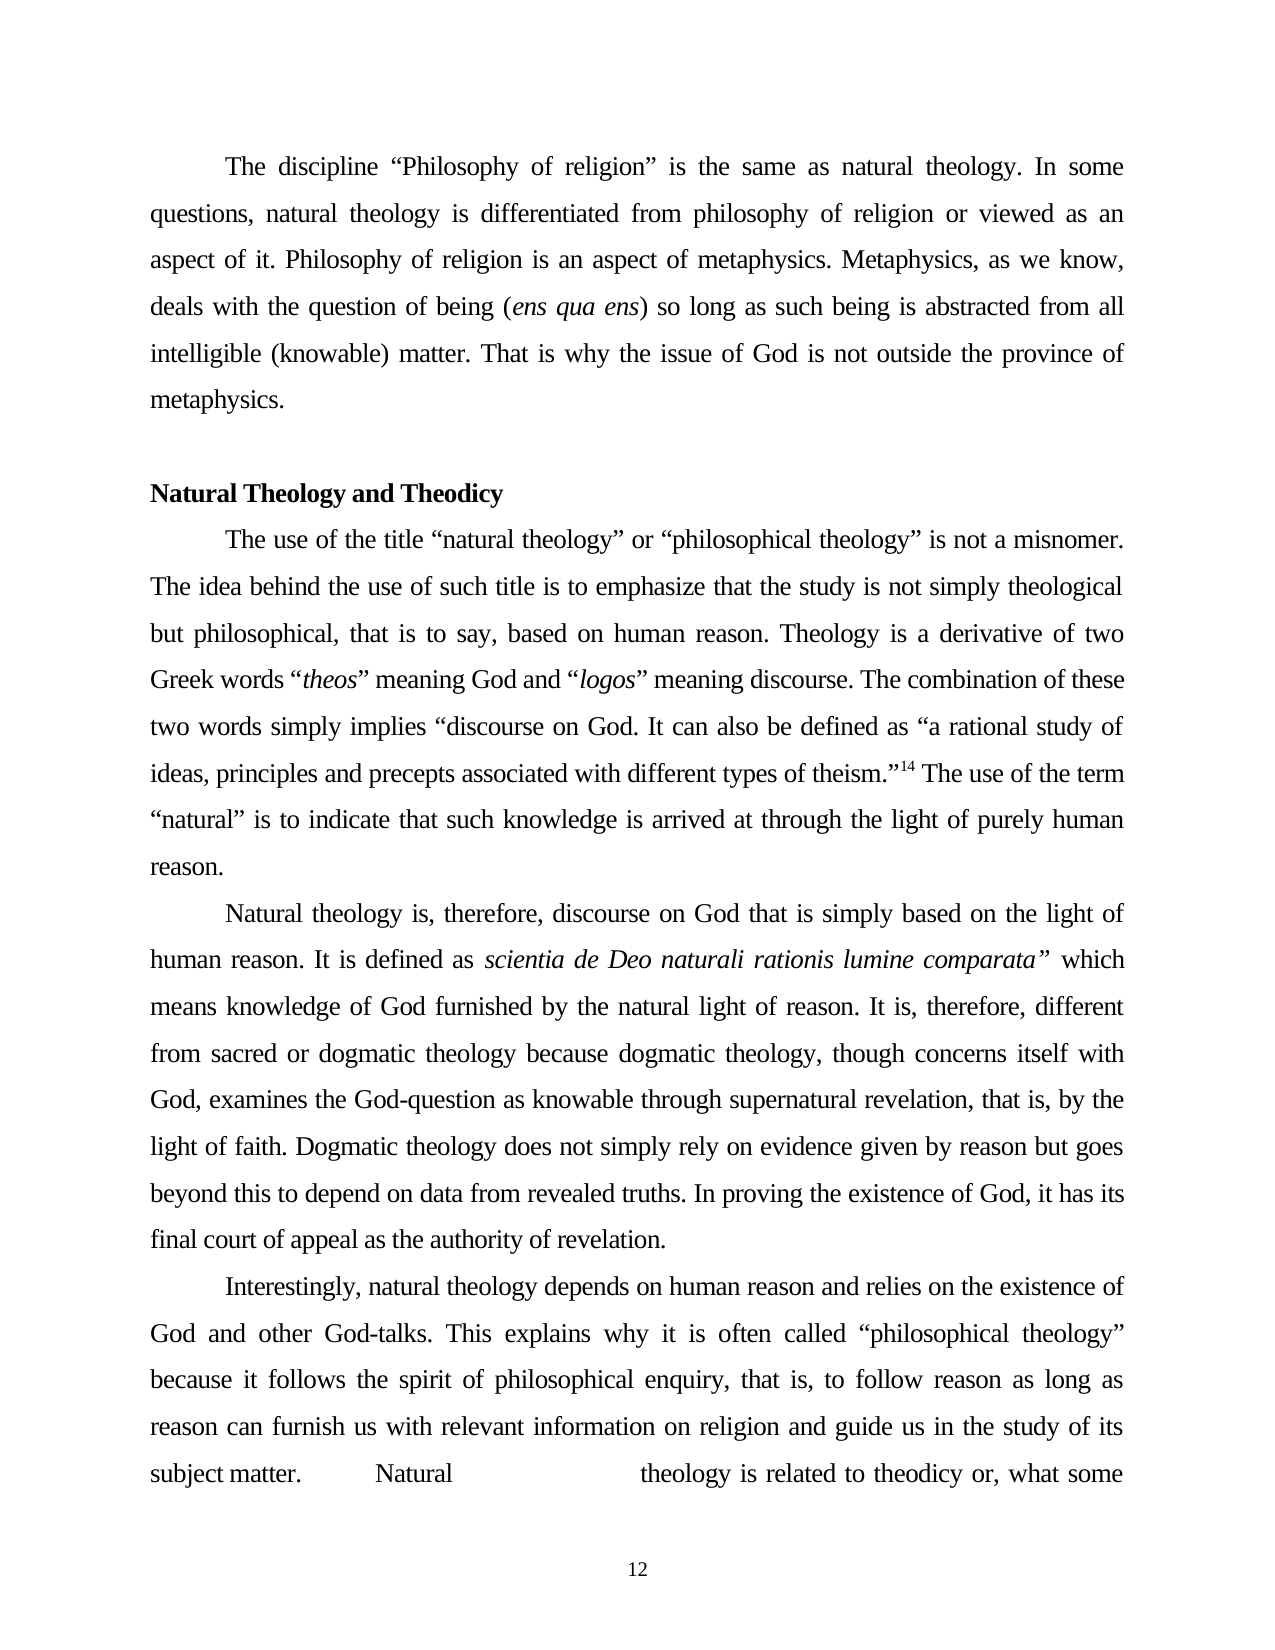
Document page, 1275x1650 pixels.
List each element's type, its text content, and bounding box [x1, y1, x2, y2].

text Natural Theology and Theodicy [150, 477, 1125, 508]
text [150, 1270, 1125, 1488]
text The use of the title “natural theology” or “philosophical theology” is not a misnomer. The idea behind the use of such title is to emphasize that the study is not simply theological but philosophical, that is to say, based on human reason. Theology is a derivative of two Greek words “theos” meaning God and “logos” meaning discourse. The combination of these two words simply implies “discourse on God. It can also be defined as “a rational study of ideas, principles and precepts associated with different types of theism.”14 The use of the term “natural” is to indicate that such knowledge is arrived at through the light of purely human reason. [150, 523, 1125, 881]
text Natural theology is, therefore, discourse on God that is simply based on the light of human reason. It is defined as scientia de Deo naturali rationis lumine comparata” which means knowledge of God furnished by the natural light of reason. It is, therefore, different from sacred or dogmatic theology because dogmatic theology, though concerns itself with God, examines the God-question as knowable through supernatural revelation, that is, by the light of faith. Dogmatic theology does not simply rely on evidence given by reason but goes beyond this to depend on data from revealed truths. In proving the existence of God, it has its final court of appeal as the authority of revelation. [150, 897, 1125, 1254]
text The discipline “Philosophy of religion” is the same as natural theology. In some questions, natural theology is differentiated from philosophy of religion or viewed as an aspect of it. Philosophy of religion is an aspect of metaphysics. Metaphysics, as we know, deals with the question of being (ens qua ens) so long as such being is abstracted from all intelligible (knowable) matter. That is why the issue of God is not outside the province of metaphysics. [150, 150, 1125, 414]
